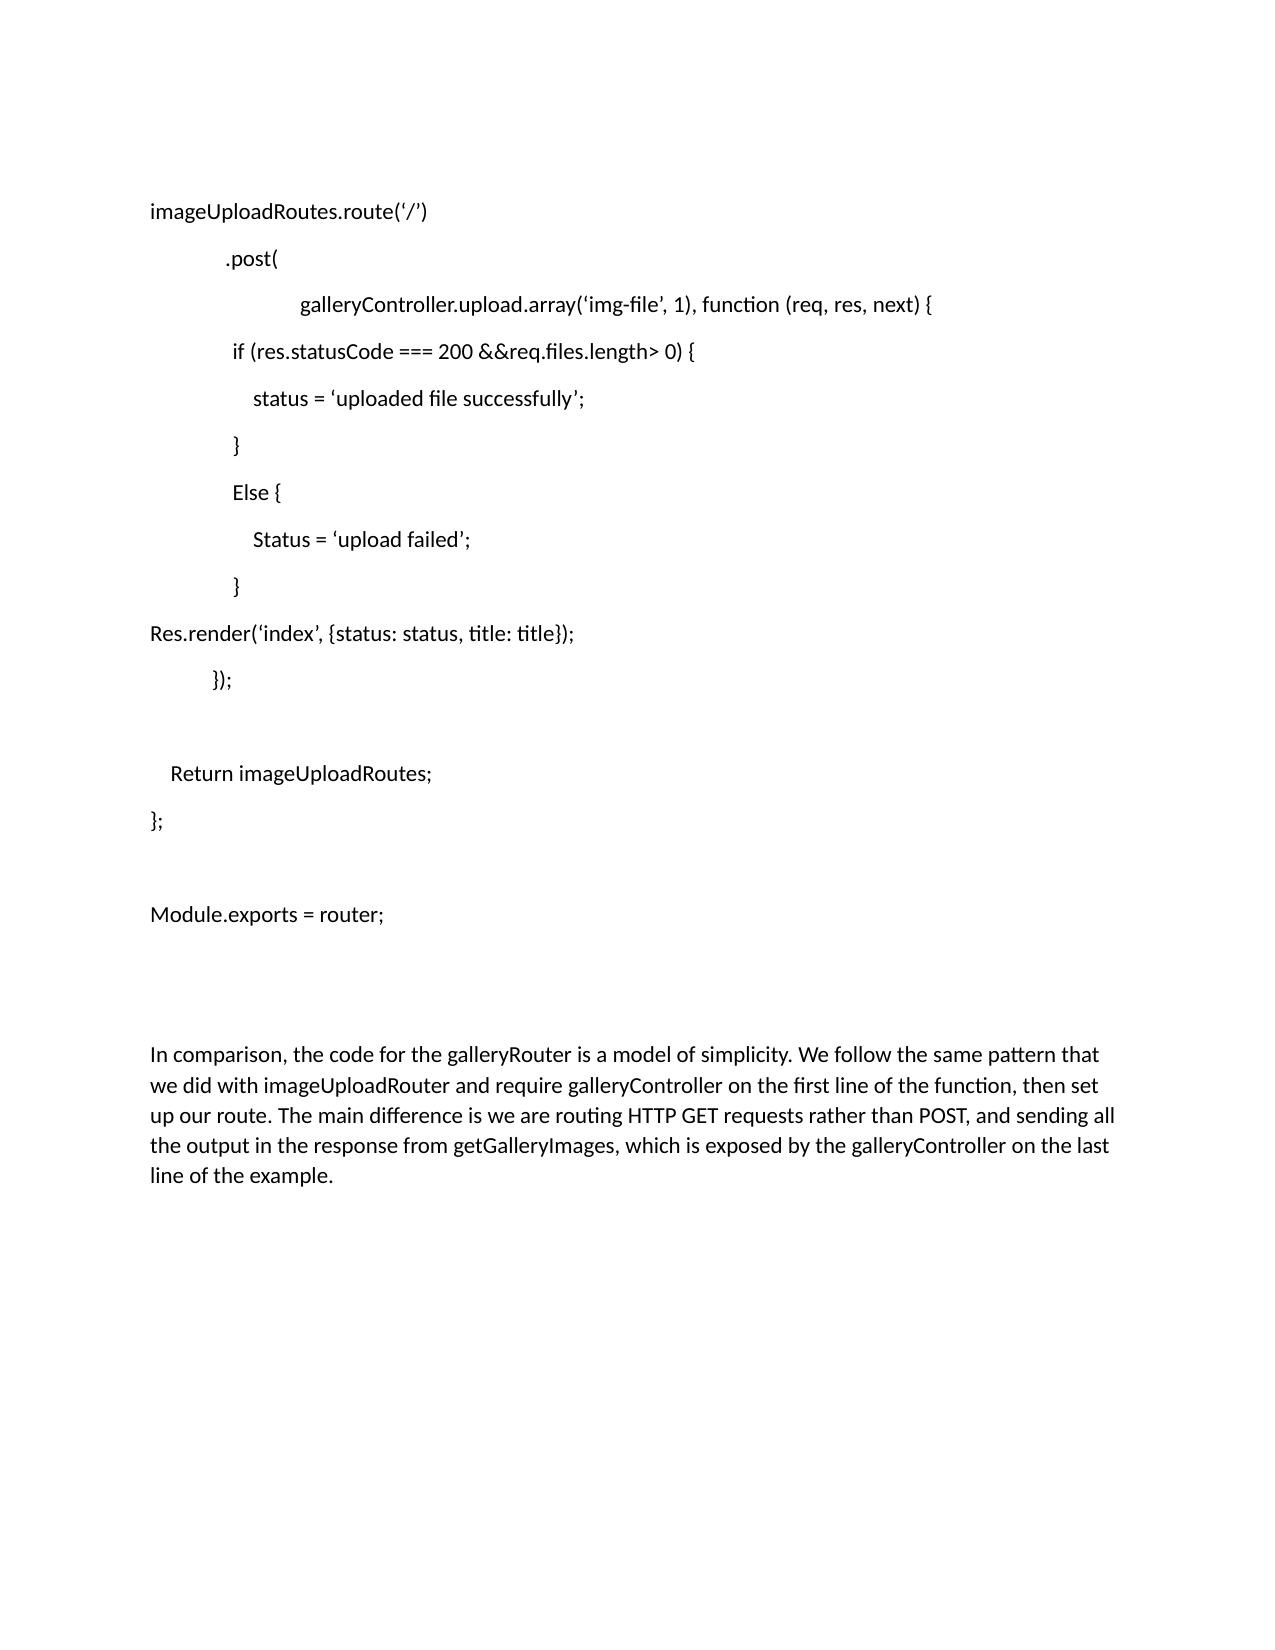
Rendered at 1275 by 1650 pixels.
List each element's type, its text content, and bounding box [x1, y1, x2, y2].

text imageUploadRoutes.route(‘/’) [150, 197, 1125, 225]
text Else { [150, 478, 1125, 506]
text Status = ‘upload failed’; [150, 525, 1125, 553]
text if (res.statusCode === 200 &&req.files.length> 0) { [150, 337, 1125, 366]
text status = ‘uploaded file successfully’; [150, 384, 1125, 412]
text Module.exports = router; [150, 900, 1125, 928]
text Res.render(‘index’, {status: status, title: title}); [150, 619, 1125, 647]
text } [150, 572, 1125, 600]
text In comparison, the code for the galleryRouter is a model of simplicity. We follow the same pattern that we did with imageUploadRouter and require galleryController on the first line of the function, then set up our route. The main difference is we are routing HTTP GET requests rather than POST, and sending all the output in the response from getGalleryImages, which is exposed by the galleryController on the last line of the example. [150, 1041, 1125, 1189]
text }); [150, 666, 1125, 694]
text galleryController.upload.array(‘img-file’, 1), function (req, res, next) { [150, 291, 1125, 319]
text Return imageUploadRoutes; [150, 759, 1125, 787]
text } [150, 431, 1125, 459]
text .post( [150, 244, 1125, 272]
text }; [150, 806, 1125, 834]
